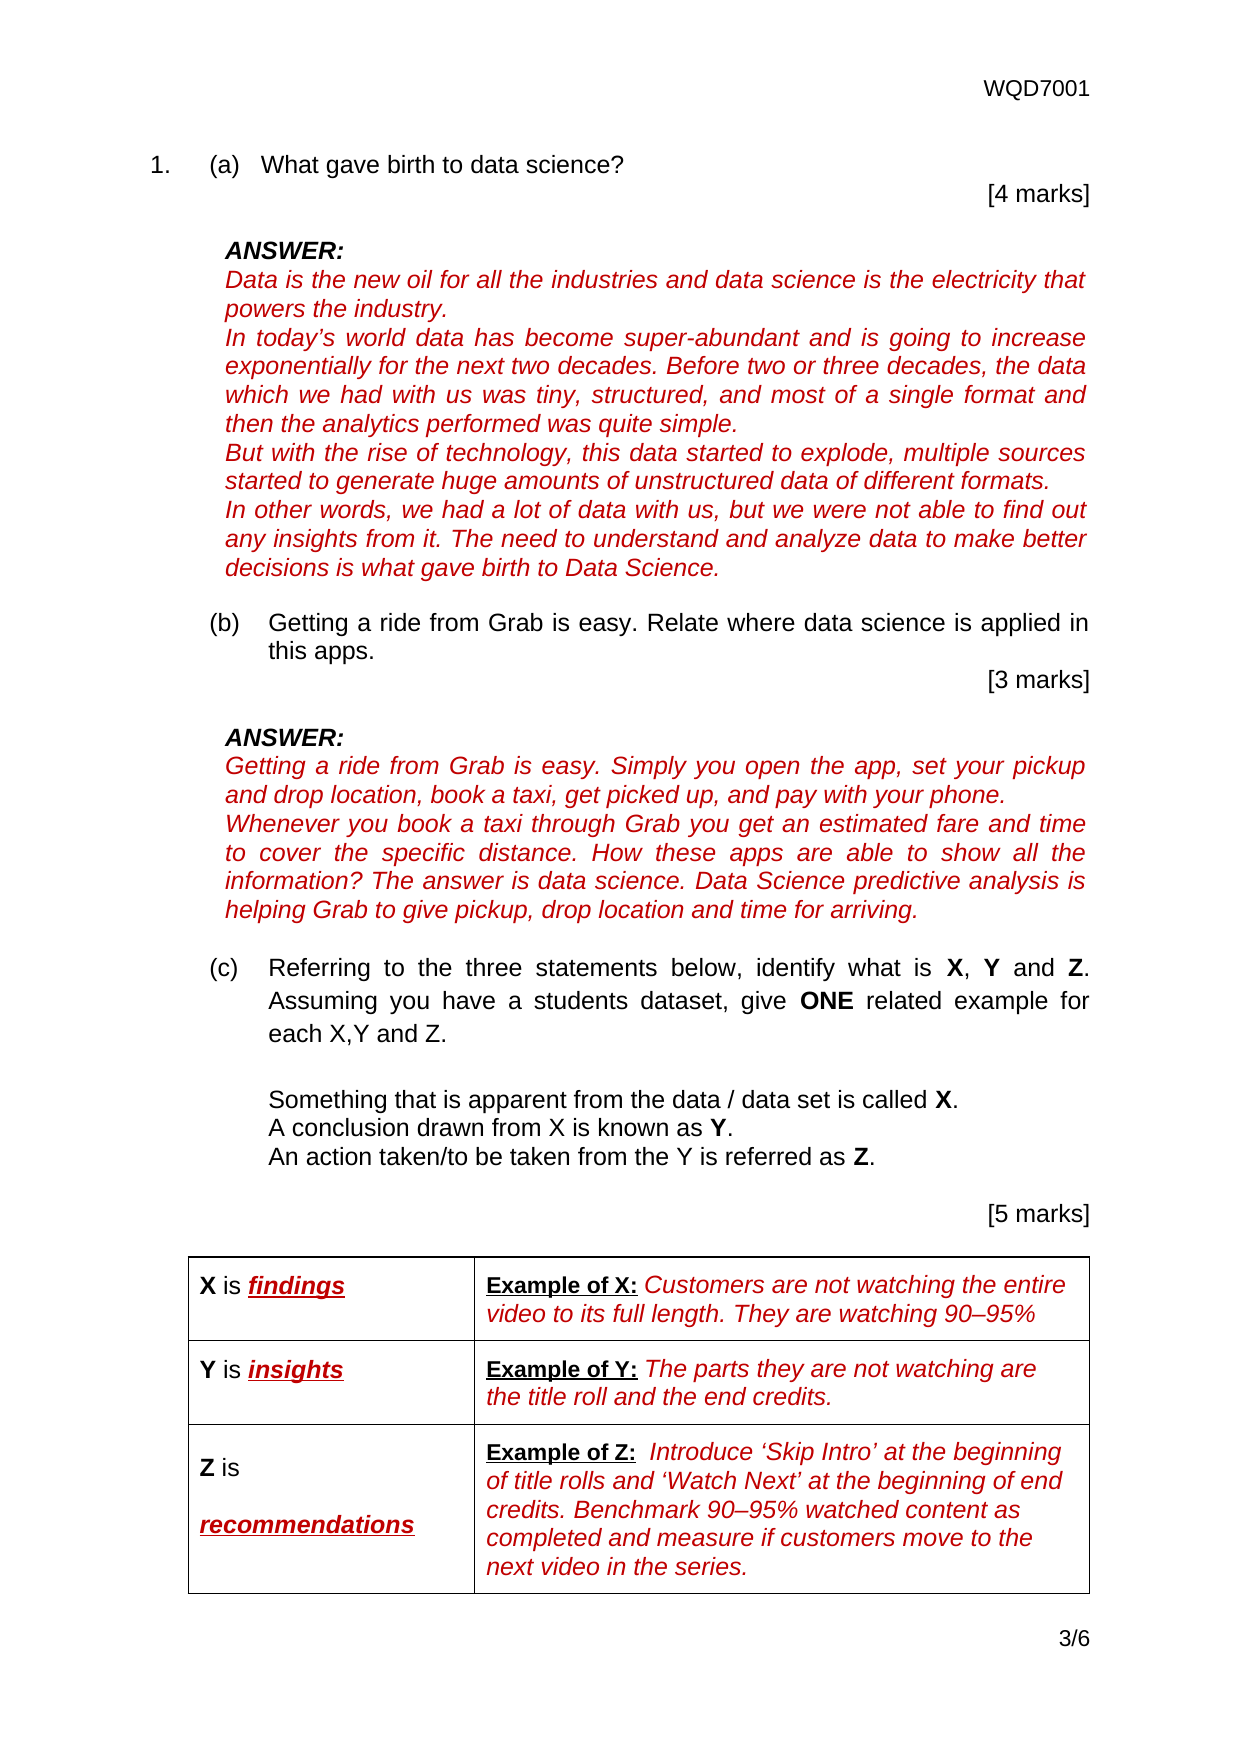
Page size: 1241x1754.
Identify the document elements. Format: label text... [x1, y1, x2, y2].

text ANSWER: [225, 236, 1090, 265]
text Something that is apparent from the data / data set is called X. [201, 1085, 1090, 1113]
text ANSWER: [225, 723, 1090, 751]
table_cell Y is insights [189, 1341, 474, 1423]
text A conclusion drawn from X is known as Y. [201, 1113, 1090, 1142]
table_cell Z is recommendations [189, 1425, 474, 1593]
text Whenever you book a taxi through Grab you get an estimated fare and time to cover the specific distance. How these apps are able to show all the information? The answer is data science. Data Science predictive analysis is helping Grab to give pickup, drop location and time for arriving. [225, 809, 1090, 924]
list (a) What gave birth to data science? [150, 150, 1090, 179]
text An action taken/to be taken from the Y is referred as Z. [201, 1142, 1090, 1171]
text In today’s world data has become super-abundant and is going to increase exponentially for the next two decades. Before two or three decades, the data which we had with us was tiny, structured, and most of a single format and then the analytics performed was quite simple. [225, 322, 1090, 437]
text [4 marks] [187, 179, 1090, 207]
text [3 marks] [187, 665, 1090, 694]
text Getting a ride from Grab is easy. Simply you open the app, set your pickup and drop location, book a taxi, get picked up, and pay with your phone. [225, 751, 1090, 809]
text (b) Getting a ride from Grab is easy. Relate where data science is applied in this apps. [209, 608, 1090, 665]
table_cell Example of Z: Introduce ‘Skip Intro’ at the beginning of title rolls and ‘Watch Next’ at the beginning of end credits. Benchmark 90–95% watched content as completed and measure if customers move to the next video in the series. [475, 1425, 1089, 1593]
table_cell Example of Y: The parts they are not watching are the title roll and the end credits. [475, 1341, 1089, 1423]
table_header X is findings [189, 1258, 474, 1340]
text But with the rise of technology, this data started to explode, multiple sources started to generate huge amounts of unstructured data of different formats. [225, 437, 1090, 495]
text [5 marks] [187, 1199, 1090, 1228]
text Data is the new oil for all the industries and data science is the electricity that powers the industry. [225, 265, 1090, 322]
text In other words, we had a lot of data with us, but we were not able to find out any insights from it. The need to understand and analyze data to make better decisions is what gave birth to Data Science. [225, 495, 1090, 581]
table_header Example of X: Customers are not watching the entire video to its full length. They are watching 90–95% [475, 1258, 1089, 1340]
text (c) Referring to the three statements below, identify what is X, Y and Z. Assuming you have a students dataset, give ONE related example for each X,Y and Z. [187, 953, 1090, 1047]
